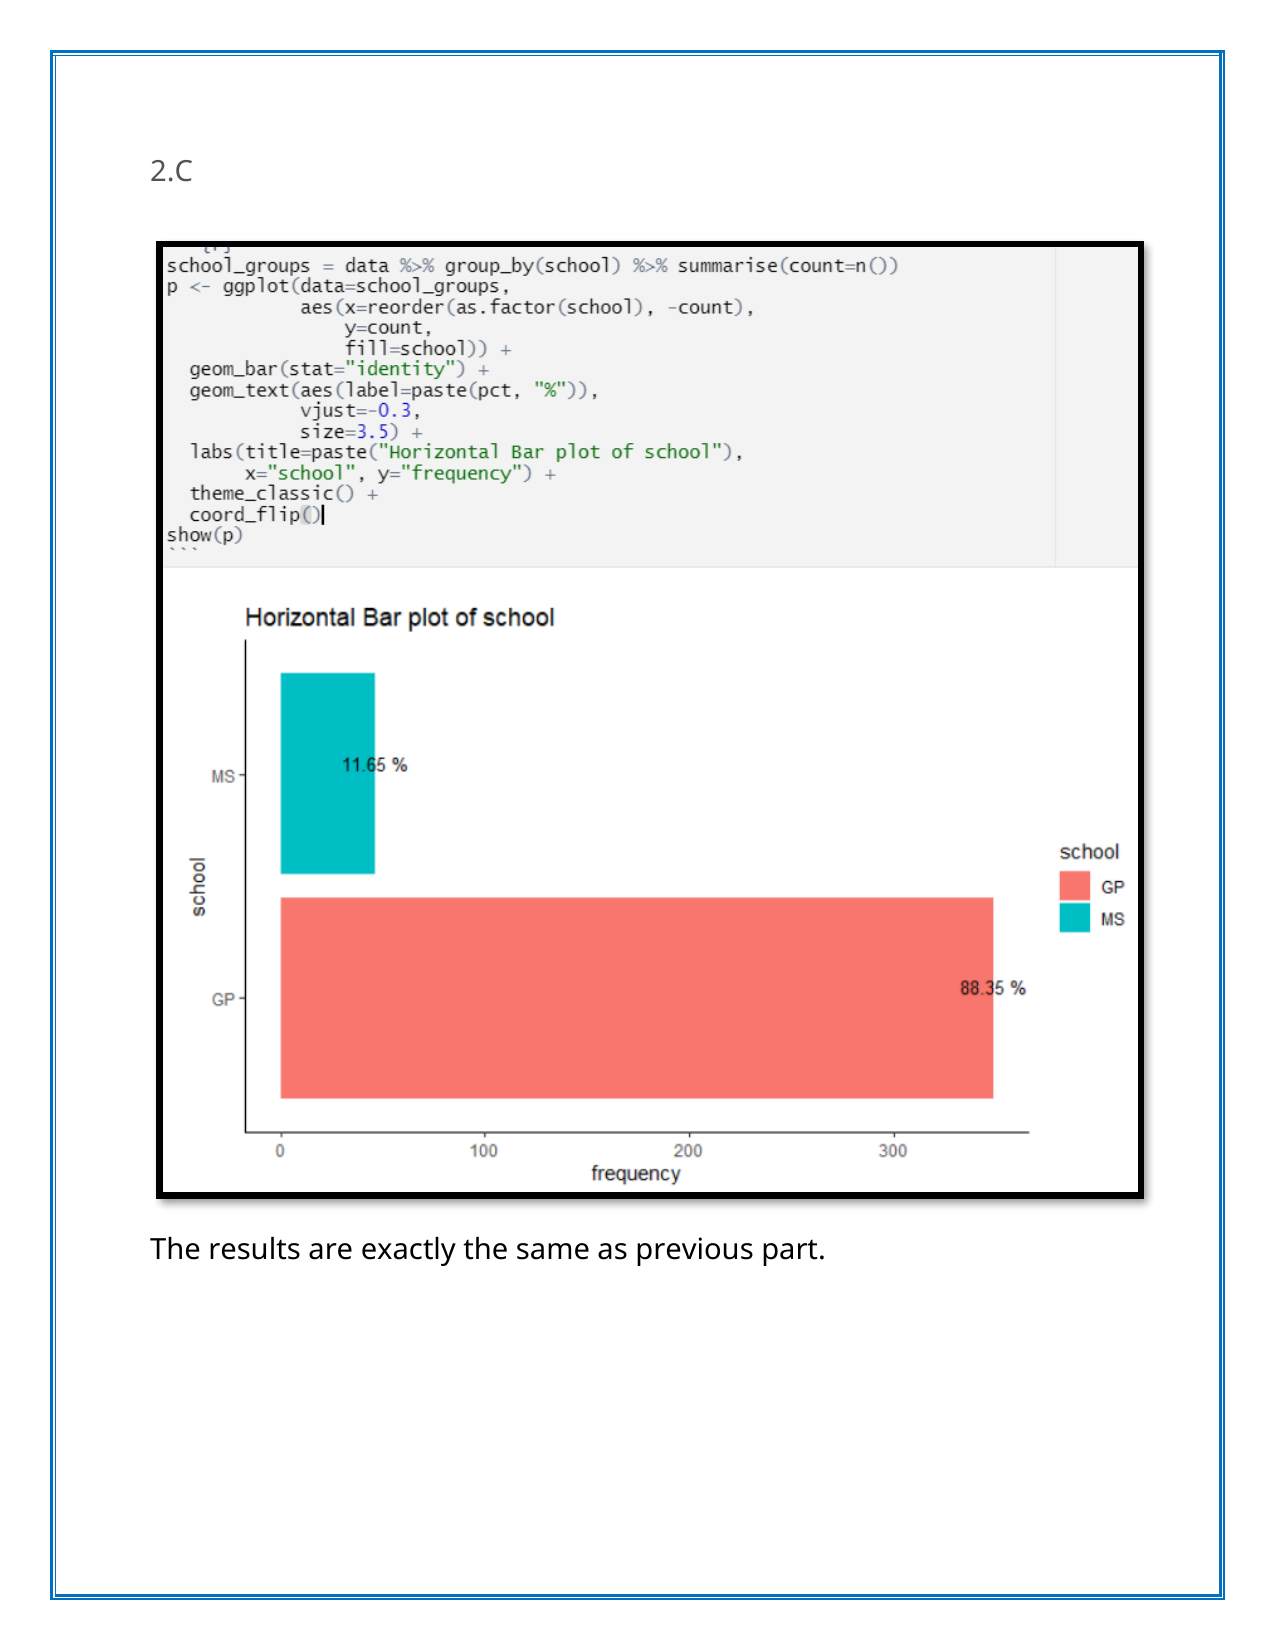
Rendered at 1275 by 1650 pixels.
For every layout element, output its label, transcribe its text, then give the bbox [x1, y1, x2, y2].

picture [163, 247, 1138, 1192]
text The results are exactly the same as previous part. [150, 1228, 1125, 1268]
subtitle 2.C [150, 150, 1125, 190]
